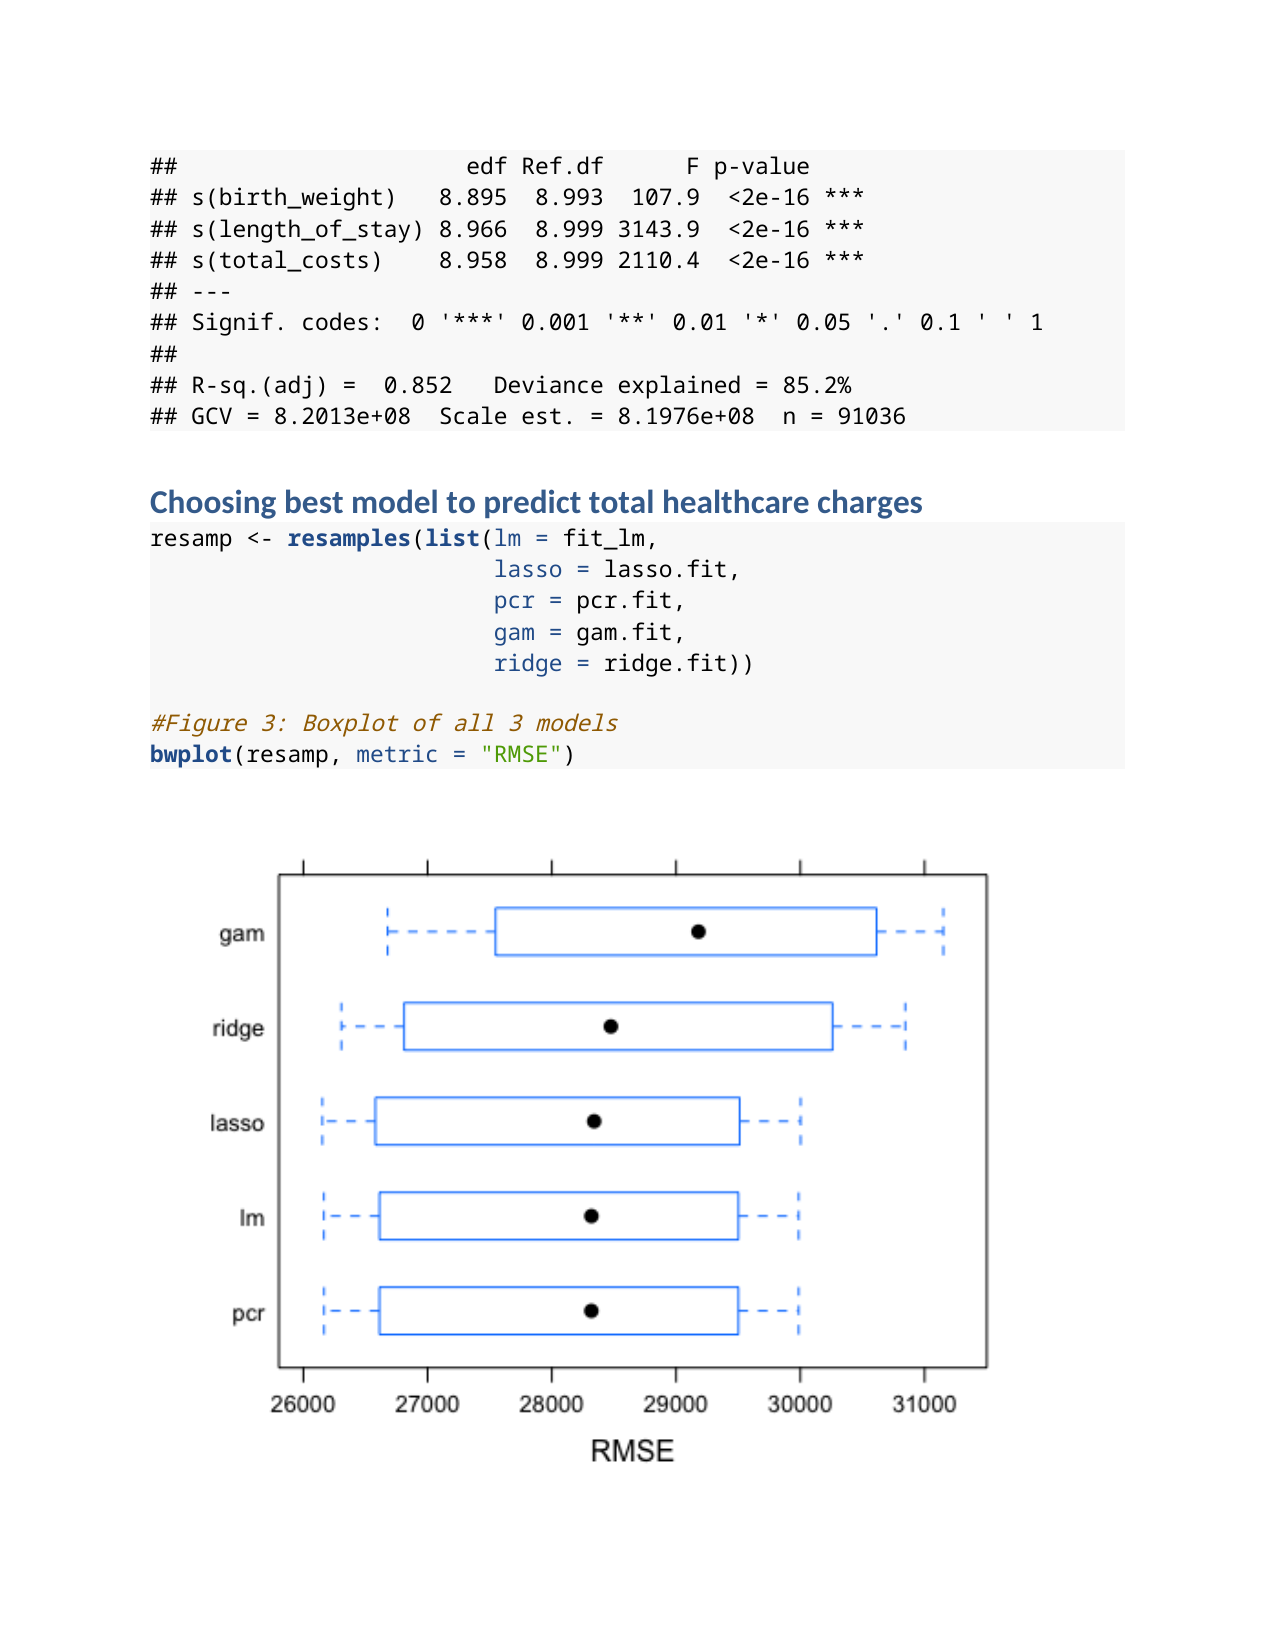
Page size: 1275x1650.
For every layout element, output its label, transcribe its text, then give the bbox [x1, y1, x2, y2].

subtitle Choosing best model to predict total healthcare charges [150, 481, 1125, 522]
text resamp <- resamples(list(lm = fit_lm, lasso = lasso.fit, pcr = pcr.fit, gam = gam.fit, ridge = ridge.fit)) #Figure 3: Boxplot of all 3 models bwplot(resamp, metric = "RMSE") [150, 522, 1125, 769]
picture [168, 790, 1044, 1491]
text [150, 150, 1125, 431]
